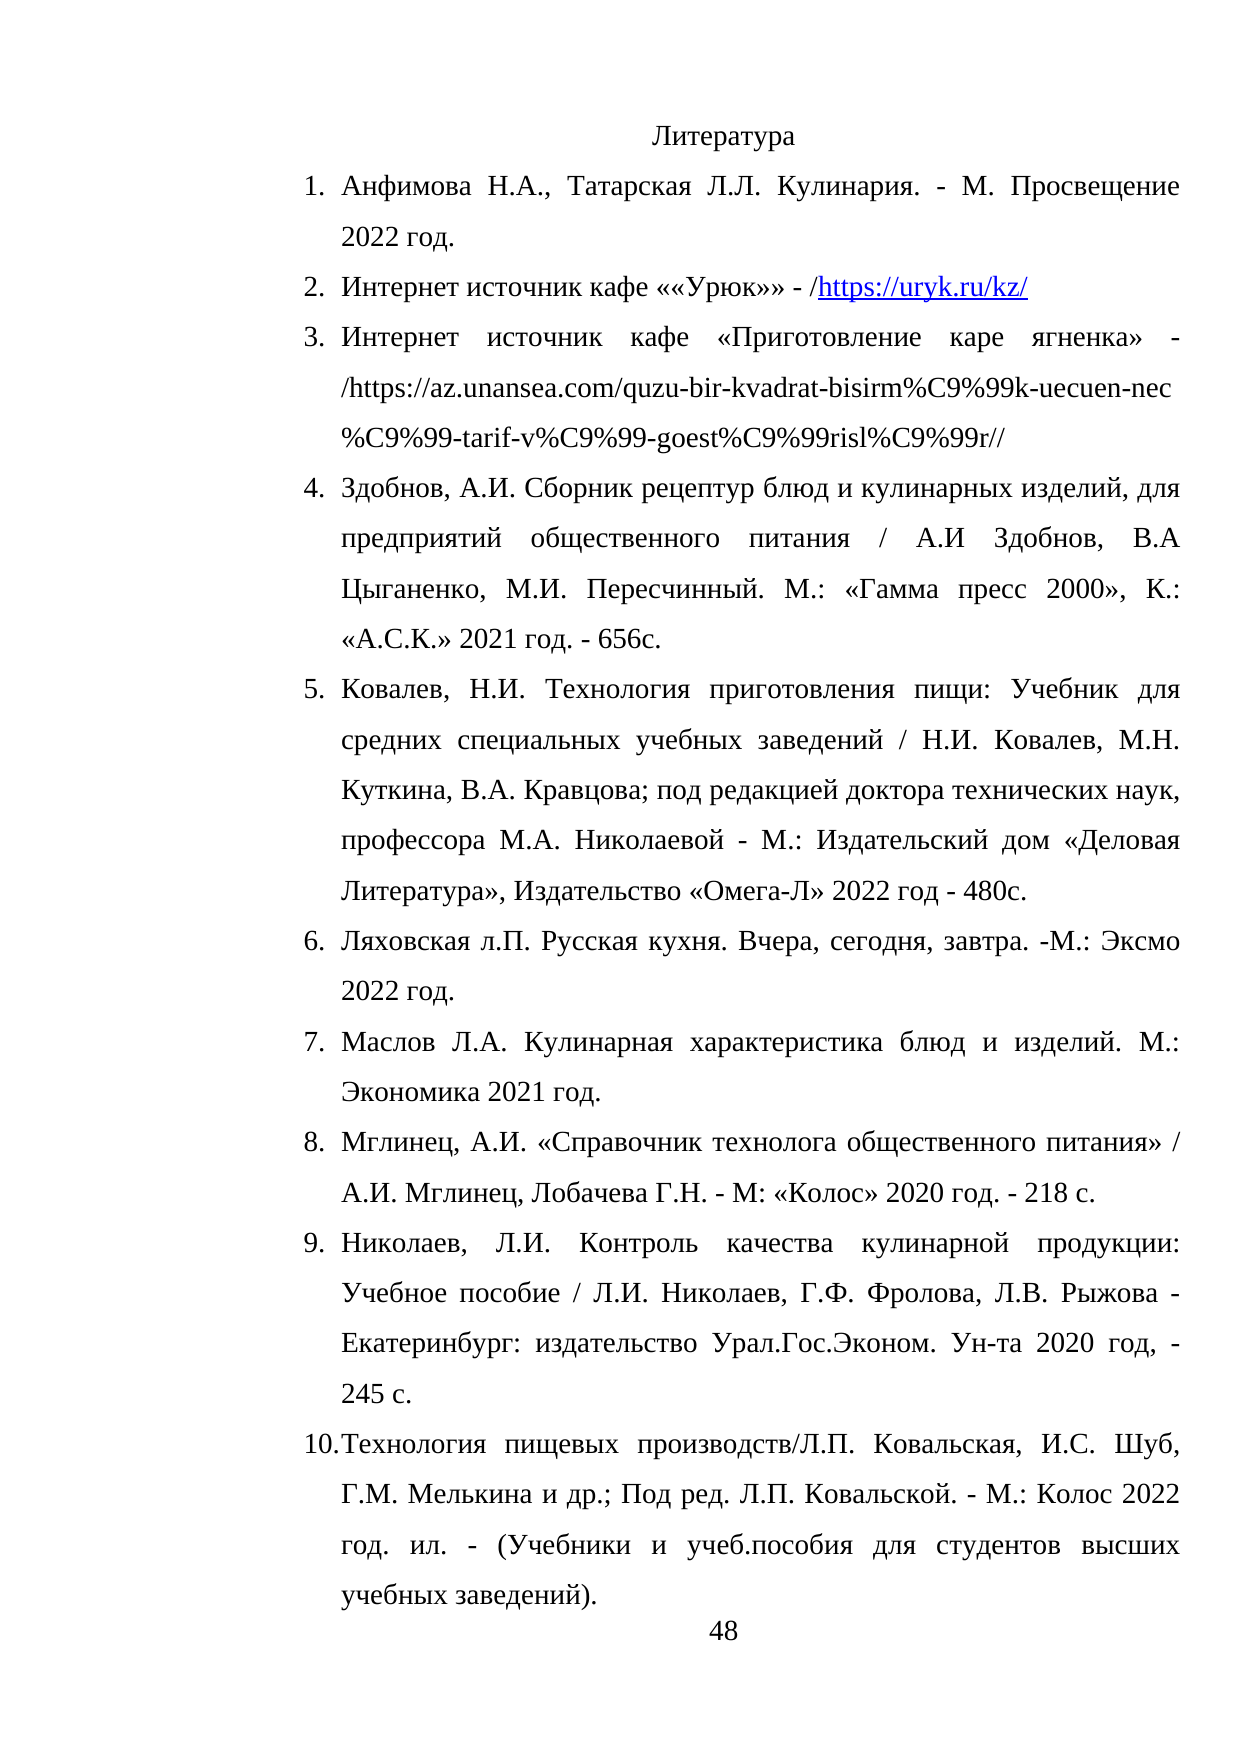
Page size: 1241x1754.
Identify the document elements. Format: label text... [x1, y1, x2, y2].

list Николаев, Л.И. Контроль качества кулинарной продукции: Учебное пособие / Л.И. Николаев, Г.Ф. Фролова, Л.В. Рыжова - Екатеринбург: издательство Урал.Гос.Эконом. Ун-та 2020 год, - 245 с. [303, 1225, 1181, 1409]
list Анфимова Н.А., Татарская Л.Л. Кулинария. - М. Просвещение 2022 год. [303, 168, 1181, 252]
list Ковалев, Н.И. Технология приготовления пищи: Учебник для средних специальных учебных заведений / Н.И. Ковалев, М.Н. Куткина, В.А. Кравцова; под редакцией доктора технических наук, профессора М.А. Николаевой - М.: Издательский дом «Деловая Литература», Издательство «Омега-Л» 2022 год - 480с. [303, 672, 1181, 906]
list Маслов Л.А. Кулинарная характеристика блюд и изделий. М.: Экономика 2021 год. [303, 1024, 1181, 1108]
list Интернет источник кафе «Приготовление каре ягненка» - /https://az.unansea.com/quzu-bir-kvadrat-bisirm%C9%99k-uecuen-nec%C9%99-tarif-v%C9%99-goest%C9%99risl%C9%99r// [303, 319, 1181, 453]
list Ляховская л.П. Русская кухня. Вчера, сегодня, завтра. -М.: Эксмо 2022 год. [303, 923, 1181, 1007]
list Мглинец, А.И. «Справочник технолога общественного питания» / А.И. Мглинец, Лобачева Г.Н. - М: «Колос» 2020 год. - 218 с. [303, 1124, 1181, 1208]
list Технология пищевых производств/Л.П. Ковальская, И.С. Шуб, Г.М. Мелькина и др.; Под ред. Л.П. Ковальской. - М.: Колос 2022 год. ил. - (Учебники и учеб.пособия для студентов высших учебных заведений). [303, 1426, 1181, 1611]
text Литература [177, 118, 1181, 152]
list Здобнов, А.И. Сборник рецептур блюд и кулинарных изделий, для предприятий общественного питания / А.И Здобнов, В.А Цыганенко, М.И. Пересчинный. М.: «Гамма пресс 2000», К.: «А.С.К.» 2021 год. - 656с. [303, 470, 1181, 655]
list Интернет источник кафе ««Урюк»» - /https://uryk.ru/kz/ [303, 269, 1181, 303]
